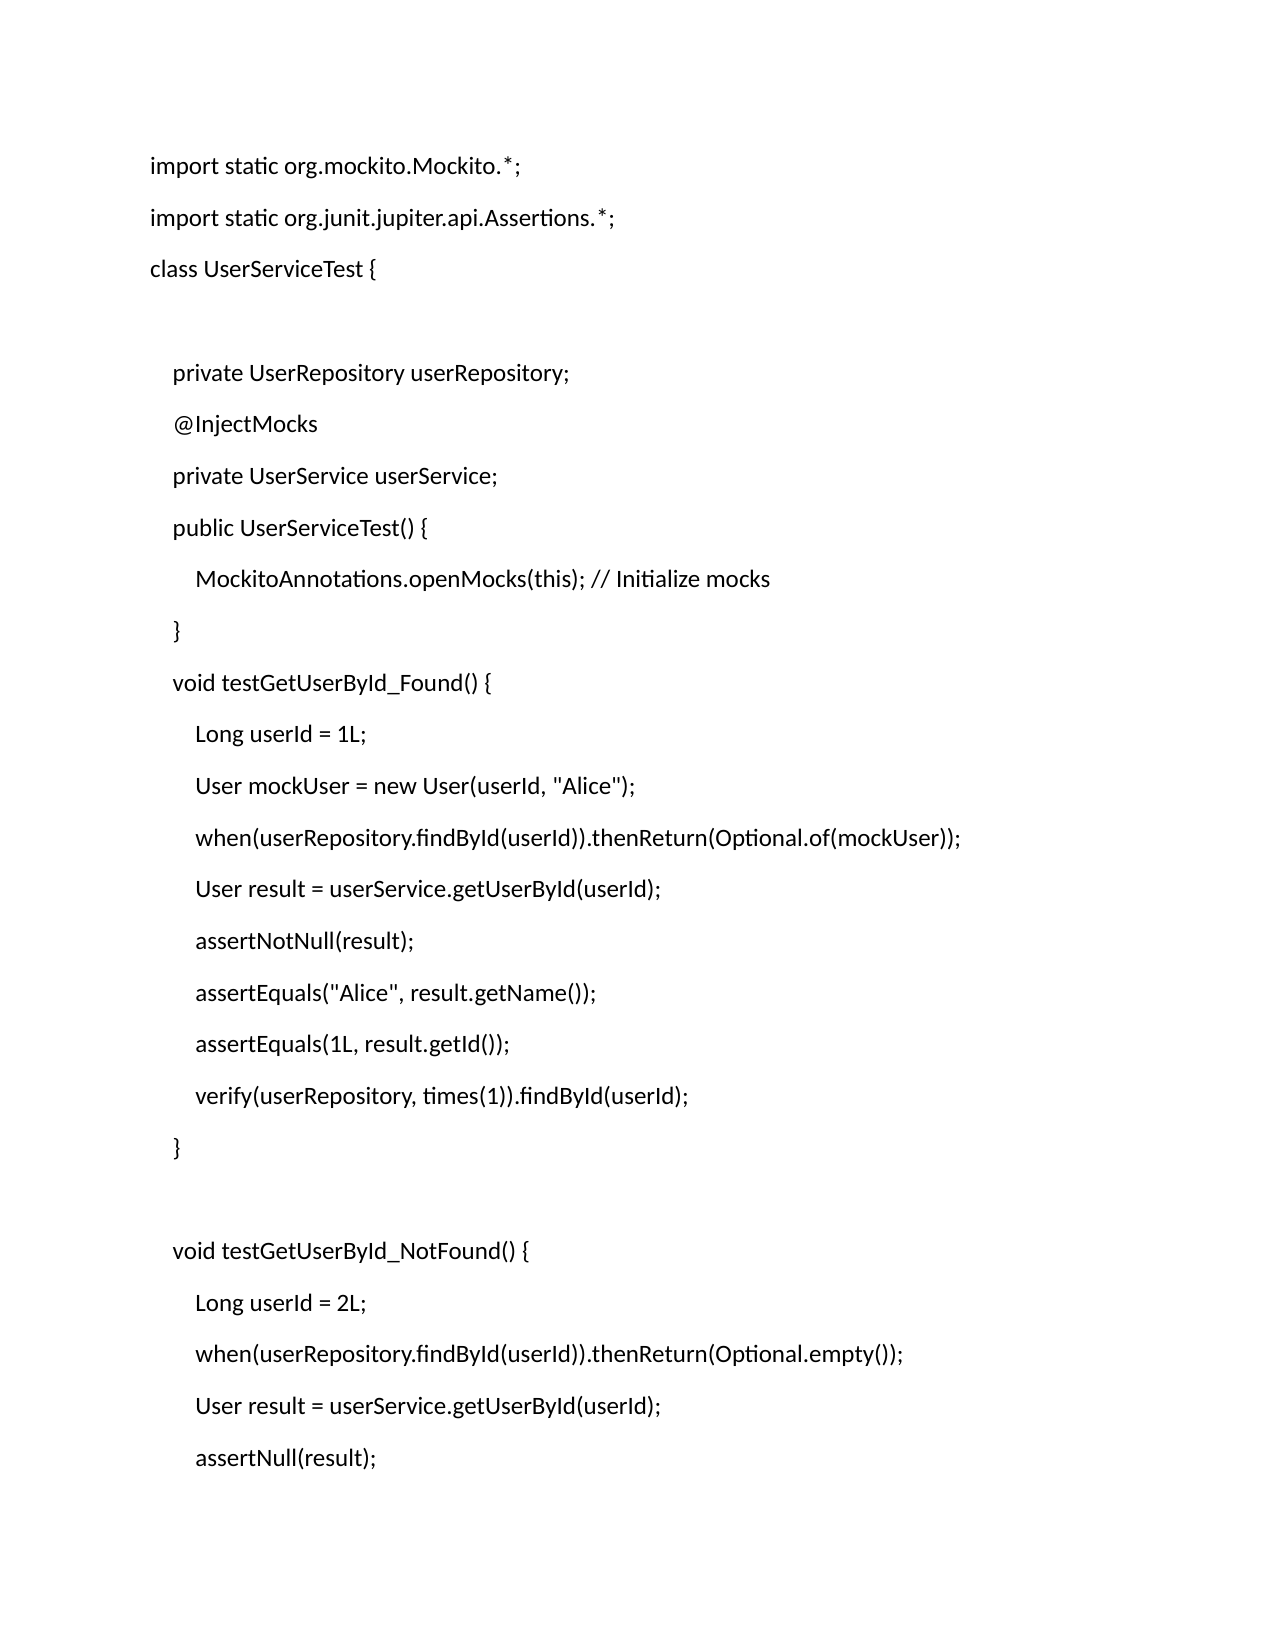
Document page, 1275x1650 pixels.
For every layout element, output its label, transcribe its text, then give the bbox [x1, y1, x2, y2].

text void testGetUserById_NotFound() { [150, 1235, 1125, 1266]
text verify(userRepository, times(1)).findById(userId); [150, 1080, 1125, 1111]
text public UserServiceTest() { [150, 512, 1125, 542]
text @InjectMocks [150, 408, 1125, 439]
text when(userRepository.findById(userId)).thenReturn(Optional.empty()); [150, 1338, 1125, 1369]
text assertEquals("Alice", result.getName()); [150, 977, 1125, 1007]
text assertNotNull(result); [150, 925, 1125, 956]
text User mockUser = new User(userId, "Alice"); [150, 770, 1125, 801]
text private UserService userService; [150, 460, 1125, 491]
text User result = userService.getUserById(userId); [150, 1390, 1125, 1421]
text MockitoAnnotations.openMocks(this); // Initialize mocks [150, 563, 1125, 594]
text Long userId = 1L; [150, 718, 1125, 749]
text } [150, 615, 1125, 646]
text assertNull(result); [150, 1442, 1125, 1472]
text void testGetUserById_Found() { [150, 667, 1125, 697]
text Long userId = 2L; [150, 1287, 1125, 1317]
text import static org.mockito.Mockito.*; [150, 150, 1125, 181]
text when(userRepository.findById(userId)).thenReturn(Optional.of(mockUser)); [150, 822, 1125, 852]
text import static org.junit.jupiter.api.Assertions.*; [150, 202, 1125, 232]
text private UserRepository userRepository; [150, 357, 1125, 387]
text } [150, 1132, 1125, 1162]
text class UserServiceTest { [150, 253, 1125, 284]
text User result = userService.getUserById(userId); [150, 873, 1125, 904]
text assertEquals(1L, result.getId()); [150, 1028, 1125, 1059]
